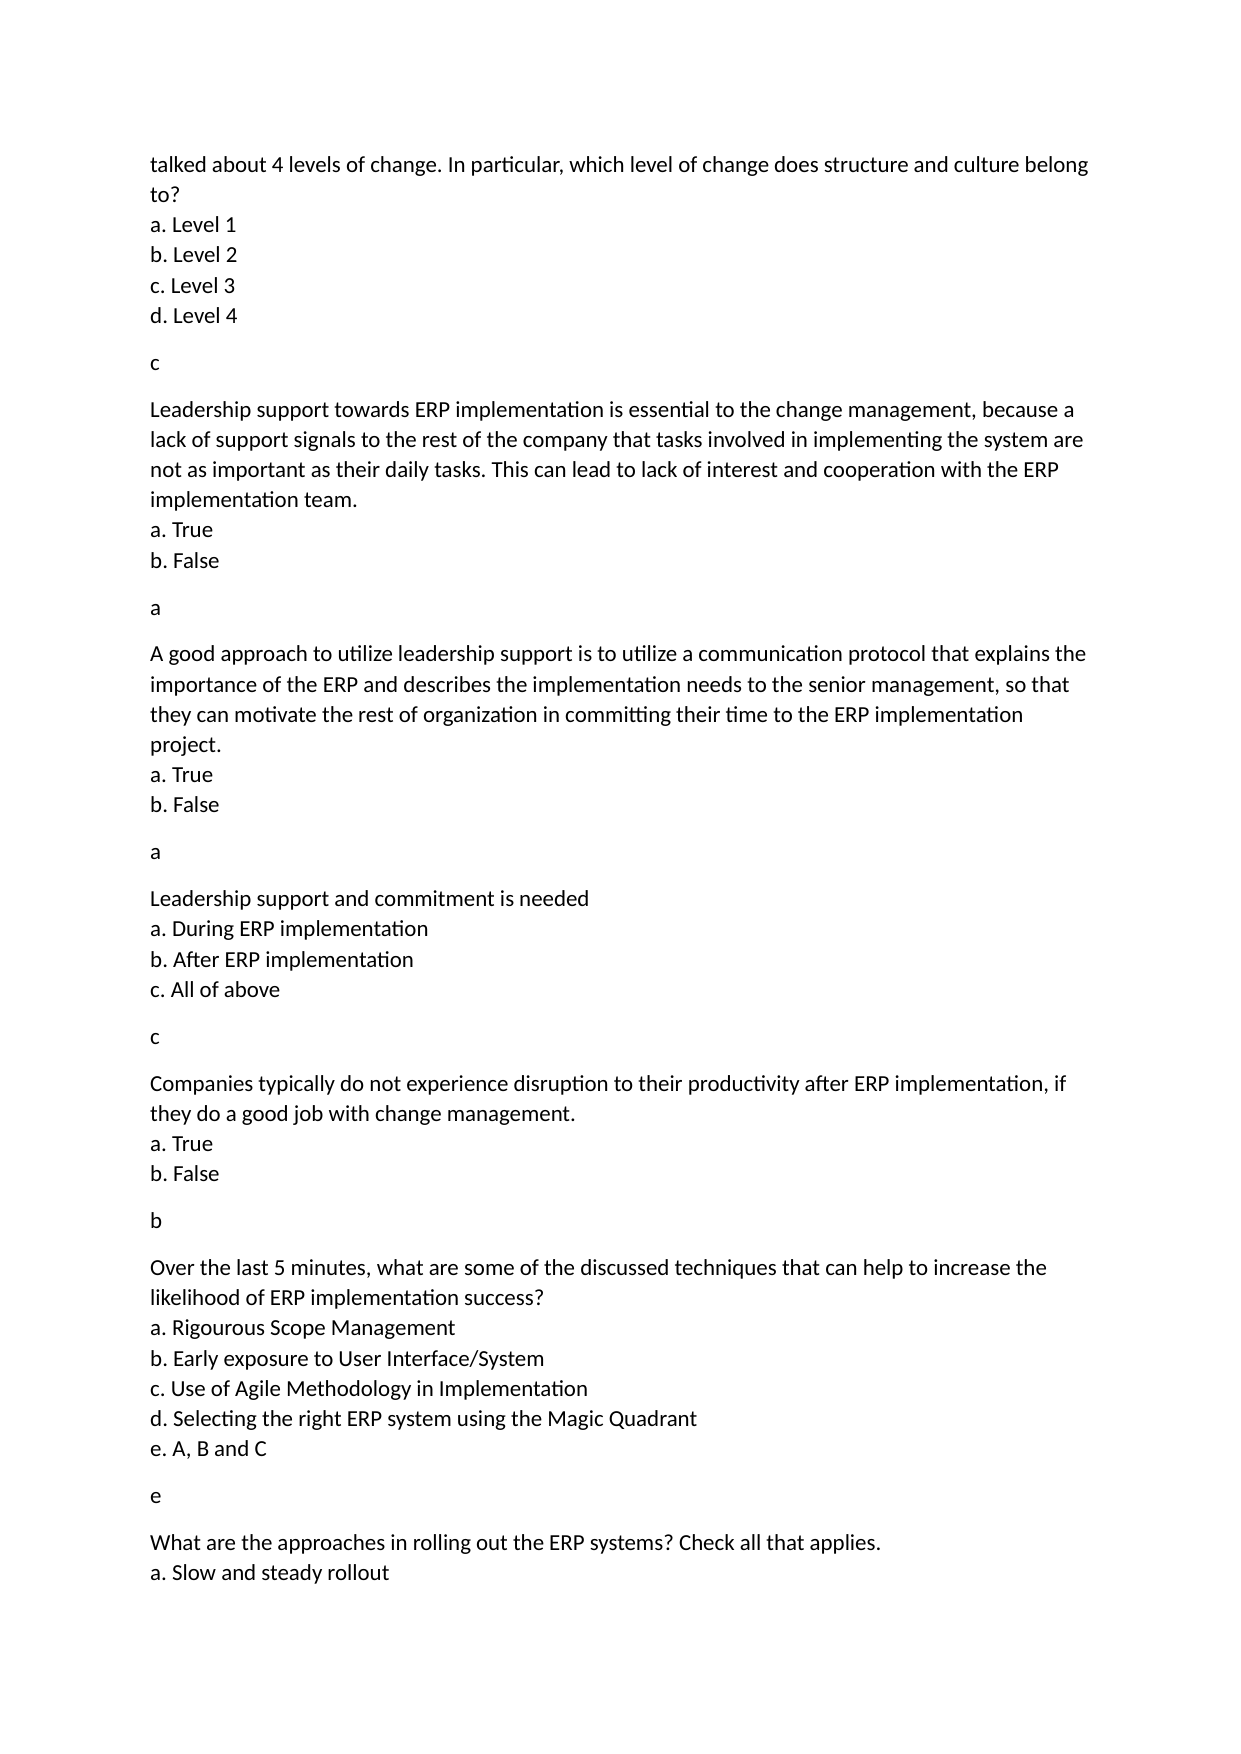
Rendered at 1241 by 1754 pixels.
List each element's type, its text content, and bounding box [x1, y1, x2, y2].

text a [150, 837, 1090, 866]
text A good approach to utilize leadership support is to utilize a communication protocol that explains the importance of the ERP and describes the implementation needs to the senior management, so that they can motivate the rest of organization in committing their time to the ERP implementation project. a. True b. False [150, 639, 1090, 819]
text e [150, 1481, 1090, 1509]
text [150, 150, 1090, 329]
text c [150, 348, 1090, 376]
text Companies typically do not experience disruption to their productivity after ERP implementation, if they do a good job with change management. a. True b. False [150, 1069, 1090, 1187]
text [150, 1528, 1090, 1586]
text a [150, 593, 1090, 621]
text c [150, 1022, 1090, 1050]
text Over the last 5 minutes, what are some of the discussed techniques that can help to increase the likelihood of ERP implementation success? a. Rigourous Scope Management b. Early exposure to User Interface/System c. Use of Agile Methodology in Implementation d. Selecting the right ERP system using the Magic Quadrant e. A, B and C [150, 1253, 1090, 1462]
text b [150, 1206, 1090, 1234]
text Leadership support and commitment is needed a. During ERP implementation b. After ERP implementation c. All of above [150, 884, 1090, 1003]
text Leadership support towards ERP implementation is essential to the change management, because a lack of support signals to the rest of the company that tasks involved in implementing the system are not as important as their daily tasks. This can lead to lack of interest and cooperation with the ERP implementation team. a. True b. False [150, 395, 1090, 574]
